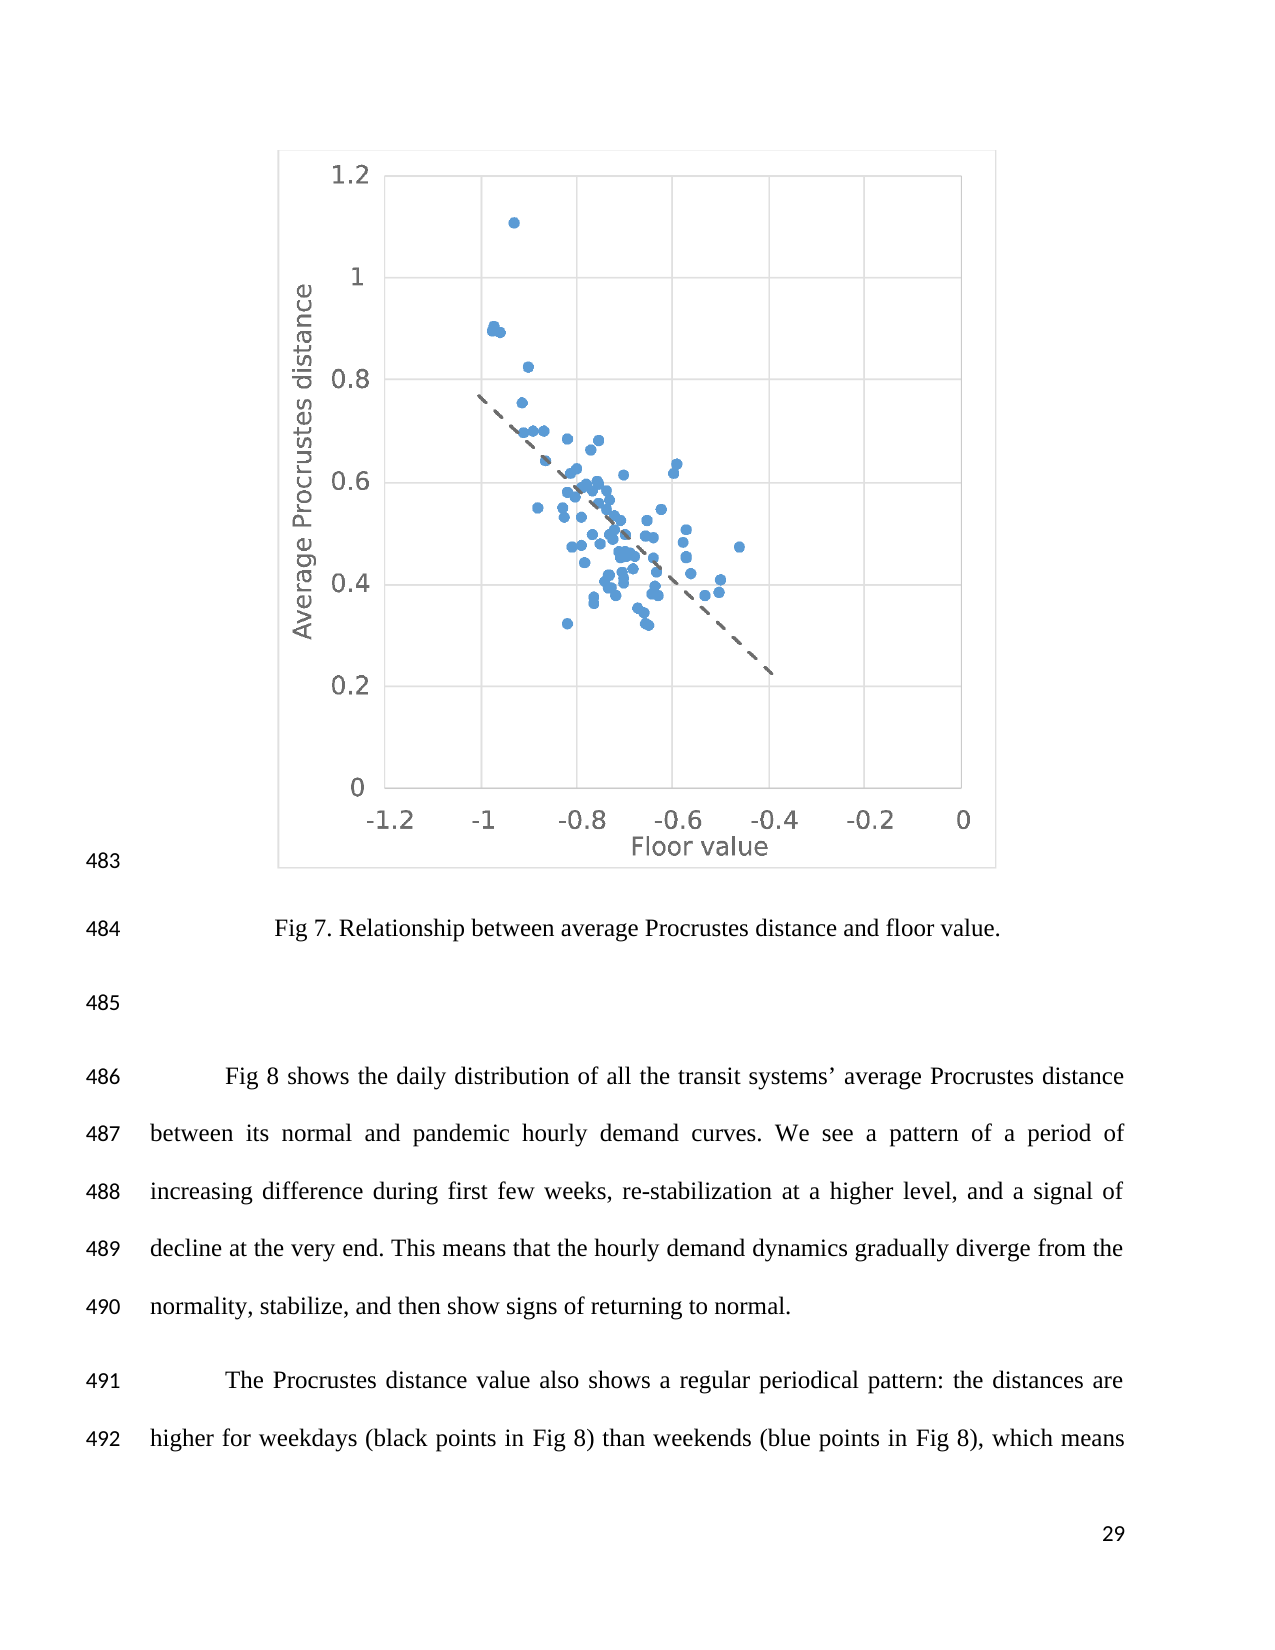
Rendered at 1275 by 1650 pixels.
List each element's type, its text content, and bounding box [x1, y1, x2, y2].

text Fig 8 shows the daily distribution of all the transit systems’ average Procrustes distance between its normal and pandemic hourly demand curves. We see a pattern of a period of increasing difference during first few weeks, re-stabilization at a higher level, and a signal of decline at the very end. This means that the hourly demand dynamics gradually diverge from the normality, stabilize, and then show signs of returning to normal. [150, 1061, 1125, 1320]
text Fig 7. Relationship between average Procrustes distance and floor value. [150, 913, 1125, 942]
picture [277, 150, 998, 869]
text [150, 1365, 1125, 1451]
